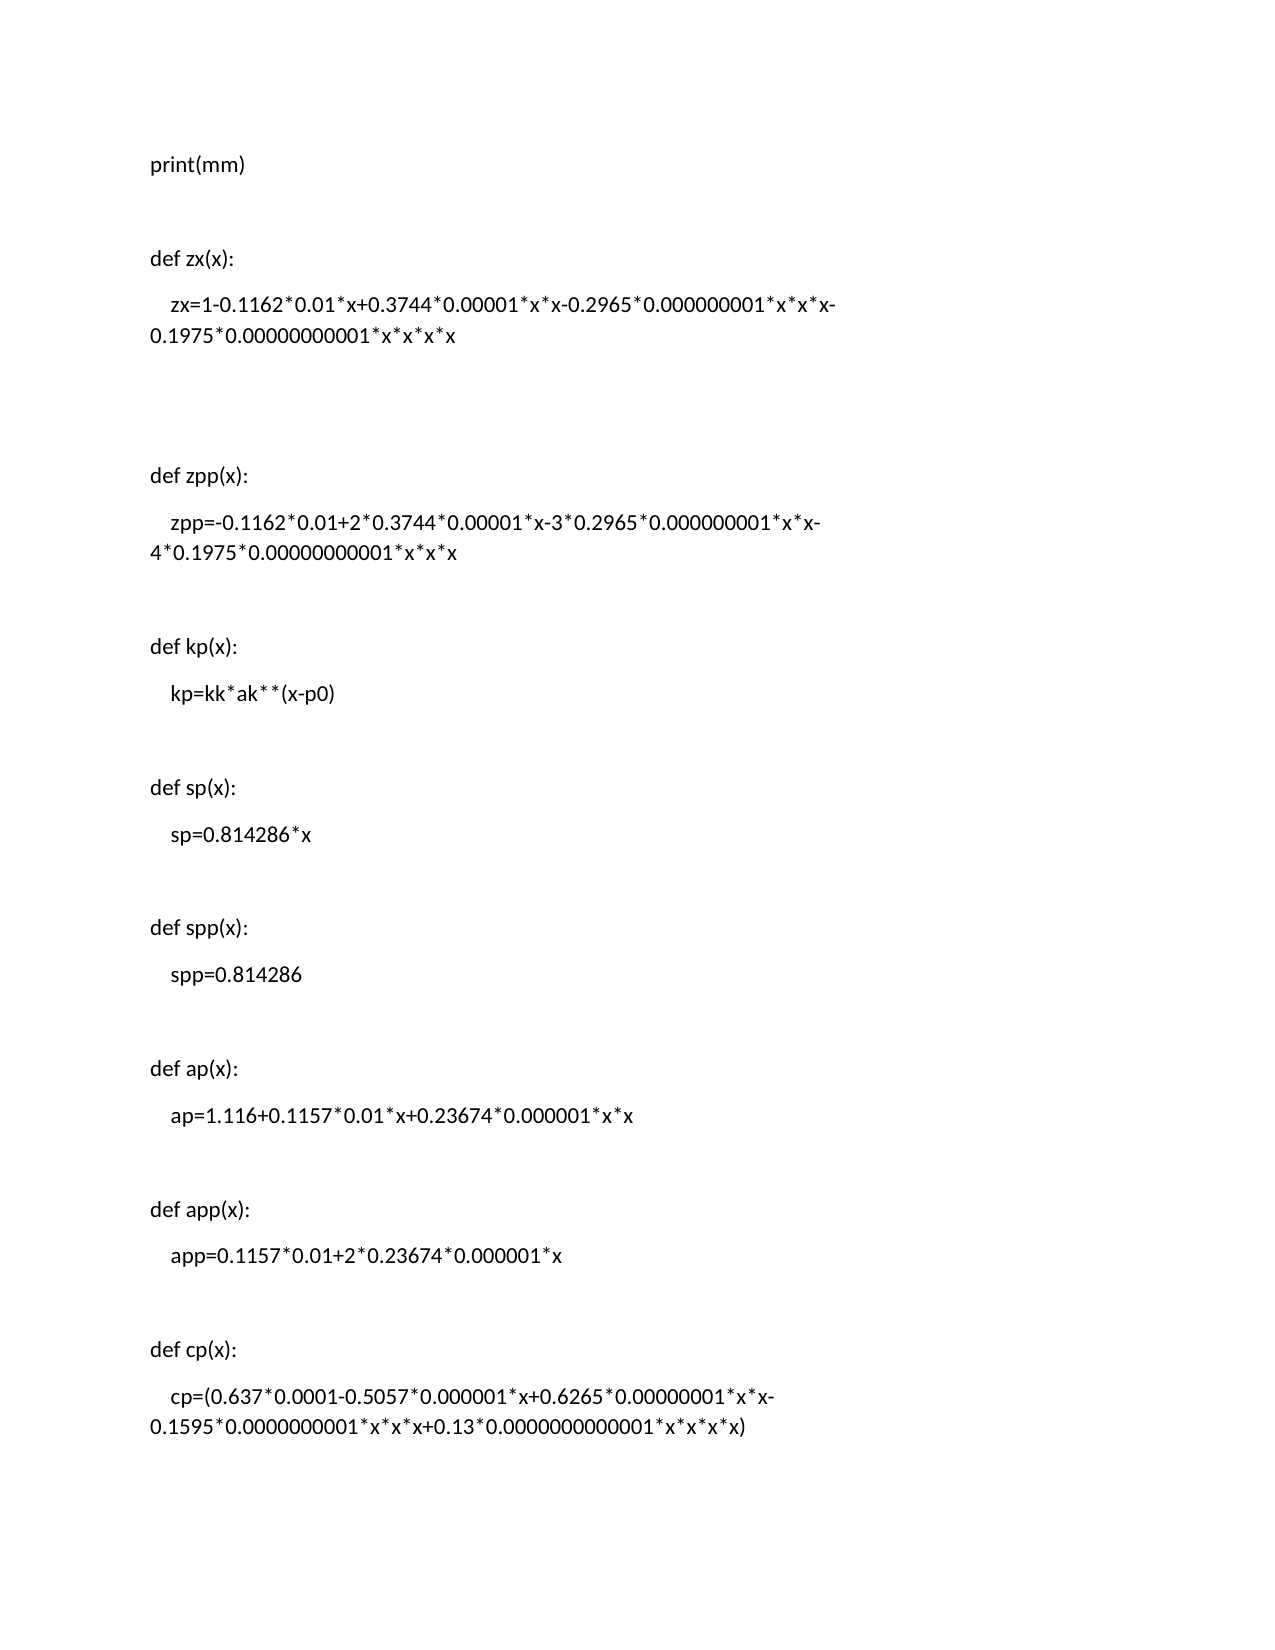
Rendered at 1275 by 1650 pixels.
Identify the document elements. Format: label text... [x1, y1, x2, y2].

text def zx(x): [150, 244, 1125, 272]
text zx=1-0.1162*0.01*x+0.3744*0.00001*x*x-0.2965*0.000000001*x*x*x-0.1975*0.00000000001*x*x*x*x [150, 291, 1125, 349]
text cp=(0.637*0.0001-0.5057*0.000001*x+0.6265*0.00000001*x*x-0.1595*0.0000000001*x*x*x+0.13*0.0000000000001*x*x*x*x) [150, 1382, 1125, 1441]
text def ap(x): [150, 1054, 1125, 1082]
text def kp(x): [150, 632, 1125, 660]
text print(mm) [150, 150, 1125, 178]
text sp=0.814286*x [150, 820, 1125, 848]
text def app(x): [150, 1195, 1125, 1223]
text def cp(x): [150, 1335, 1125, 1363]
text zpp=-0.1162*0.01+2*0.3744*0.00001*x-3*0.2965*0.000000001*x*x-4*0.1975*0.00000000001*x*x*x [150, 508, 1125, 567]
text kp=kk*ak**(x-p0) [150, 679, 1125, 707]
text def spp(x): [150, 913, 1125, 942]
text app=0.1157*0.01+2*0.23674*0.000001*x [150, 1242, 1125, 1270]
text spp=0.814286 [150, 960, 1125, 988]
text def zpp(x): [150, 461, 1125, 489]
text def sp(x): [150, 773, 1125, 801]
text ap=1.116+0.1157*0.01*x+0.23674*0.000001*x*x [150, 1101, 1125, 1129]
